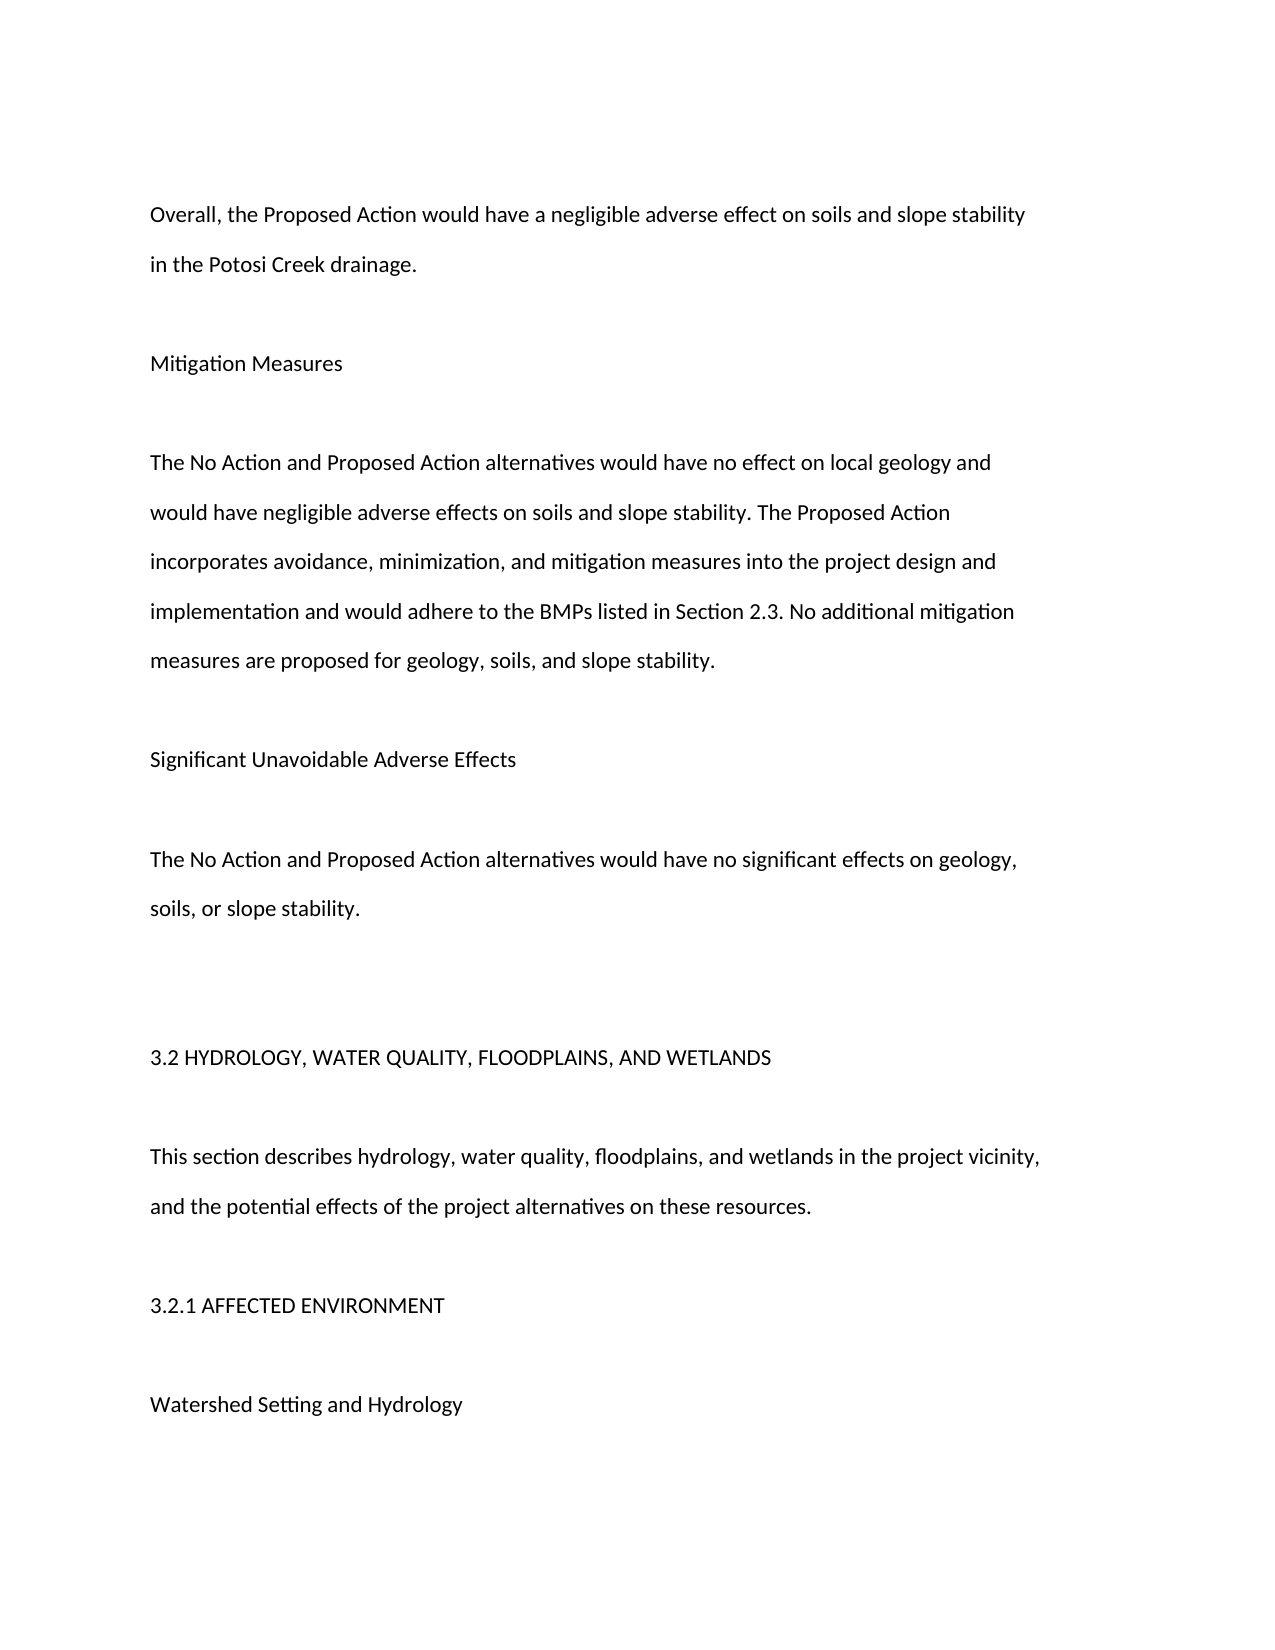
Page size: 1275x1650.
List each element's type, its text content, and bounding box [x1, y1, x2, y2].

text The No Action and Proposed Action alternatives would have no effect on local geology and [150, 447, 1125, 476]
text implementation and would adhere to the BMPs listed in Section 2.3. No additional mitigation [150, 596, 1125, 625]
text Mitigation Measures [150, 348, 1125, 377]
text and the potential effects of the project alternatives on these resources. [150, 1191, 1125, 1220]
text incorporates avoidance, minimization, and mitigation measures into the project design and [150, 547, 1125, 575]
text This section describes hydrology, water quality, floodplains, and wetlands in the project vicinity, [150, 1142, 1125, 1170]
text The No Action and Proposed Action alternatives would have no significant effects on geology, [150, 844, 1125, 873]
text 3.2.1 AFFECTED ENVIRONMENT [150, 1290, 1125, 1319]
text Significant Unavoidable Adverse Effects [150, 745, 1125, 774]
text Watershed Setting and Hydrology [150, 1389, 1125, 1418]
text 3.2 HYDROLOGY, WATER QUALITY, FLOODPLAINS, AND WETLANDS [150, 1042, 1125, 1071]
text measures are proposed for geology, soils, and slope stability. [150, 646, 1125, 674]
text would have negligible adverse effects on soils and slope stability. The Proposed Action [150, 497, 1125, 526]
text in the Potosi Creek drainage. [150, 249, 1125, 278]
text Overall, the Proposed Action would have a negligible adverse effect on soils and slope stability [150, 199, 1125, 228]
text soils, or slope stability. [150, 894, 1125, 922]
